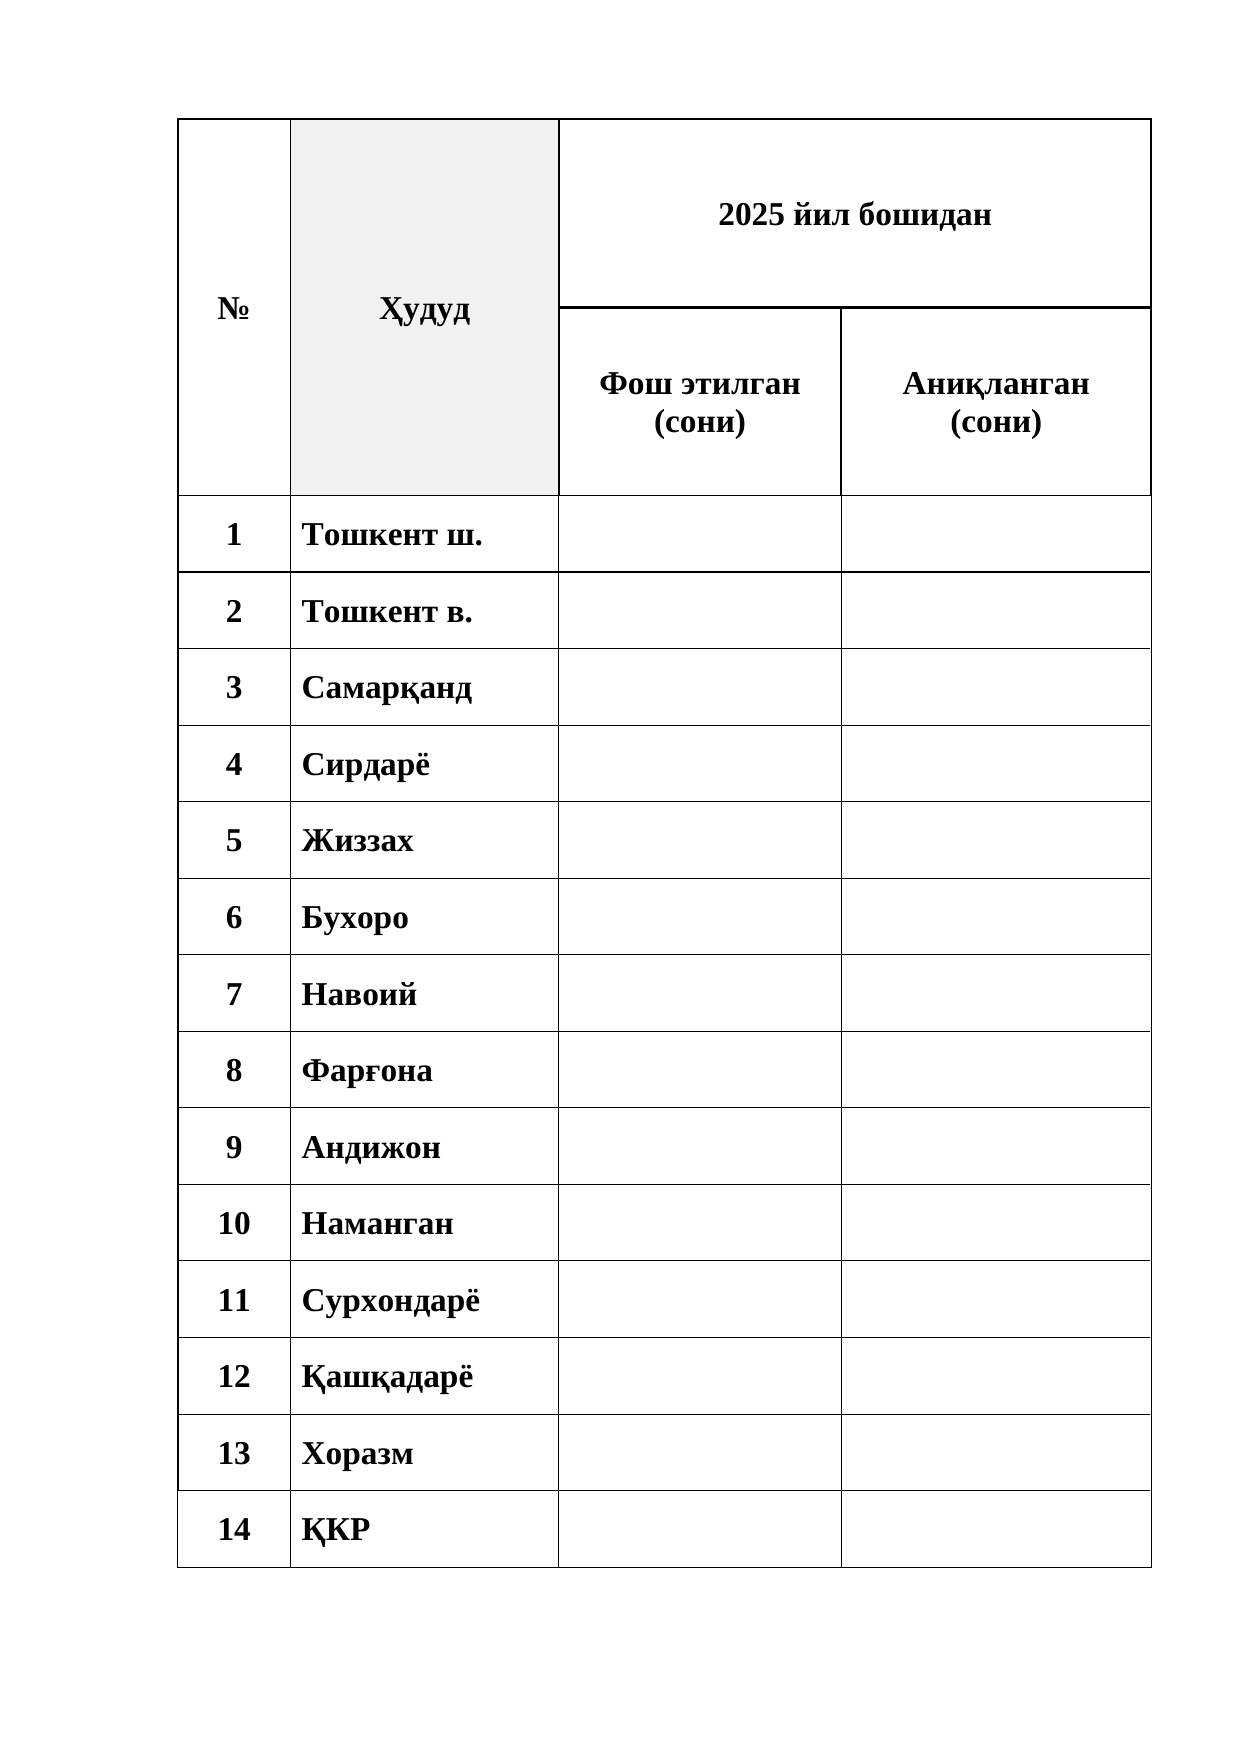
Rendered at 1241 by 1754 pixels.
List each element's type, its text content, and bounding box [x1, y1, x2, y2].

table_cell [842, 648, 1151, 724]
table_cell 12 [179, 1338, 290, 1413]
table_cell Наманган [291, 1185, 558, 1260]
table_cell [842, 878, 1151, 954]
table_cell Навоий [291, 955, 558, 1031]
table_cell [842, 1107, 1151, 1184]
table_cell [842, 1184, 1151, 1260]
table_cell Аниқланган (сони) [842, 309, 1150, 495]
table_cell Фош этилган (сони) [560, 309, 840, 495]
table_cell [842, 1031, 1151, 1107]
table_cell [559, 1032, 841, 1107]
table_cell ҚКР [291, 1491, 558, 1567]
table_cell [559, 726, 841, 801]
table_cell Жиззах [291, 802, 558, 878]
table_cell [842, 725, 1151, 801]
table_cell 9 [179, 1108, 290, 1184]
table_cell 4 [179, 726, 290, 801]
table_cell [559, 496, 841, 571]
table_cell 5 [179, 802, 290, 878]
table_cell [842, 571, 1151, 648]
table_cell [559, 1261, 841, 1337]
table_cell [842, 1260, 1151, 1337]
table_header Ҳудуд [291, 120, 558, 495]
table_cell 6 [179, 879, 290, 954]
table_cell [559, 879, 841, 954]
table_cell Бухоро [291, 879, 558, 954]
table_cell 10 [179, 1185, 290, 1260]
table_cell [842, 1414, 1151, 1490]
table_cell Тошкент ш. [291, 496, 558, 571]
table_cell 11 [179, 1261, 290, 1337]
table_header 2025 йил бошидан [560, 120, 1150, 306]
table_cell 3 [179, 649, 290, 724]
table_cell [842, 1337, 1151, 1413]
table_cell 13 [179, 1415, 290, 1490]
table_cell 2 [179, 573, 290, 648]
table_cell [842, 954, 1151, 1031]
table_cell 1 [179, 496, 290, 571]
table_cell [559, 1108, 841, 1184]
table_cell [559, 573, 841, 648]
table_cell [559, 1491, 841, 1567]
table_cell Фарғона [291, 1032, 558, 1107]
table_cell Сурхондарё [291, 1261, 558, 1337]
table_cell Сирдарё [291, 726, 558, 801]
table_cell [559, 1185, 841, 1260]
table_cell 14 [178, 1491, 290, 1567]
table_cell Самарқанд [291, 649, 558, 724]
table_cell [842, 1490, 1151, 1567]
table_cell 7 [179, 955, 290, 1031]
table_cell [559, 1338, 841, 1413]
table_cell [559, 802, 841, 878]
table_cell Тошкент в. [291, 573, 558, 648]
table_cell Қашқадарё [291, 1338, 558, 1413]
table_cell [842, 496, 1151, 571]
table_cell [559, 649, 841, 724]
table_cell [842, 801, 1151, 878]
table_cell 8 [179, 1032, 290, 1107]
table_cell [559, 955, 841, 1031]
table_cell Хоразм [291, 1415, 558, 1490]
table_header № [179, 120, 290, 495]
table_cell Андижон [291, 1108, 558, 1184]
table_cell [559, 1415, 841, 1490]
